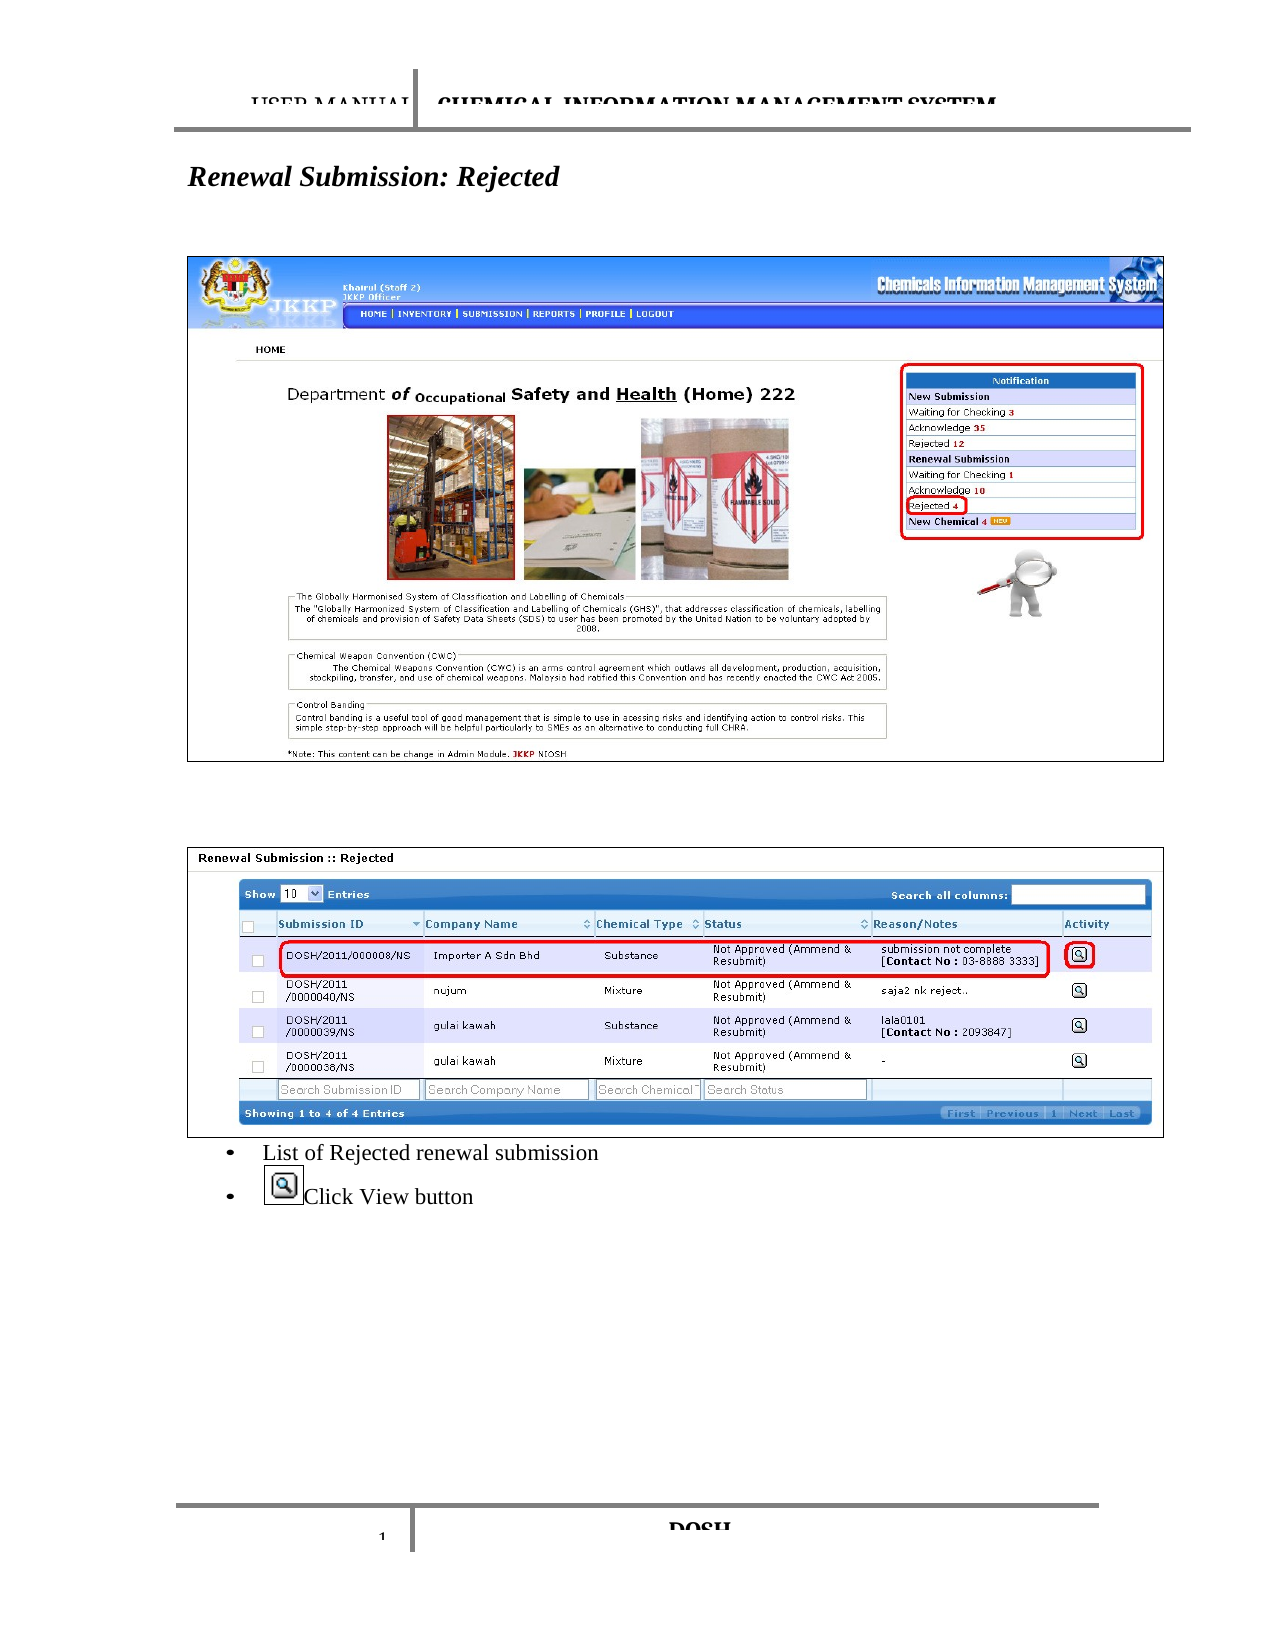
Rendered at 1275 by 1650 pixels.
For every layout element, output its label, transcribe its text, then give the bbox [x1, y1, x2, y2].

text Renewal Submission: Rejected [187, 159, 1175, 193]
picture [188, 848, 1163, 1137]
picture [188, 257, 1163, 761]
picture [265, 1166, 303, 1204]
text • List of Rejected renewal submission [225, 1138, 1175, 1165]
text • Click View button [225, 1165, 1175, 1209]
